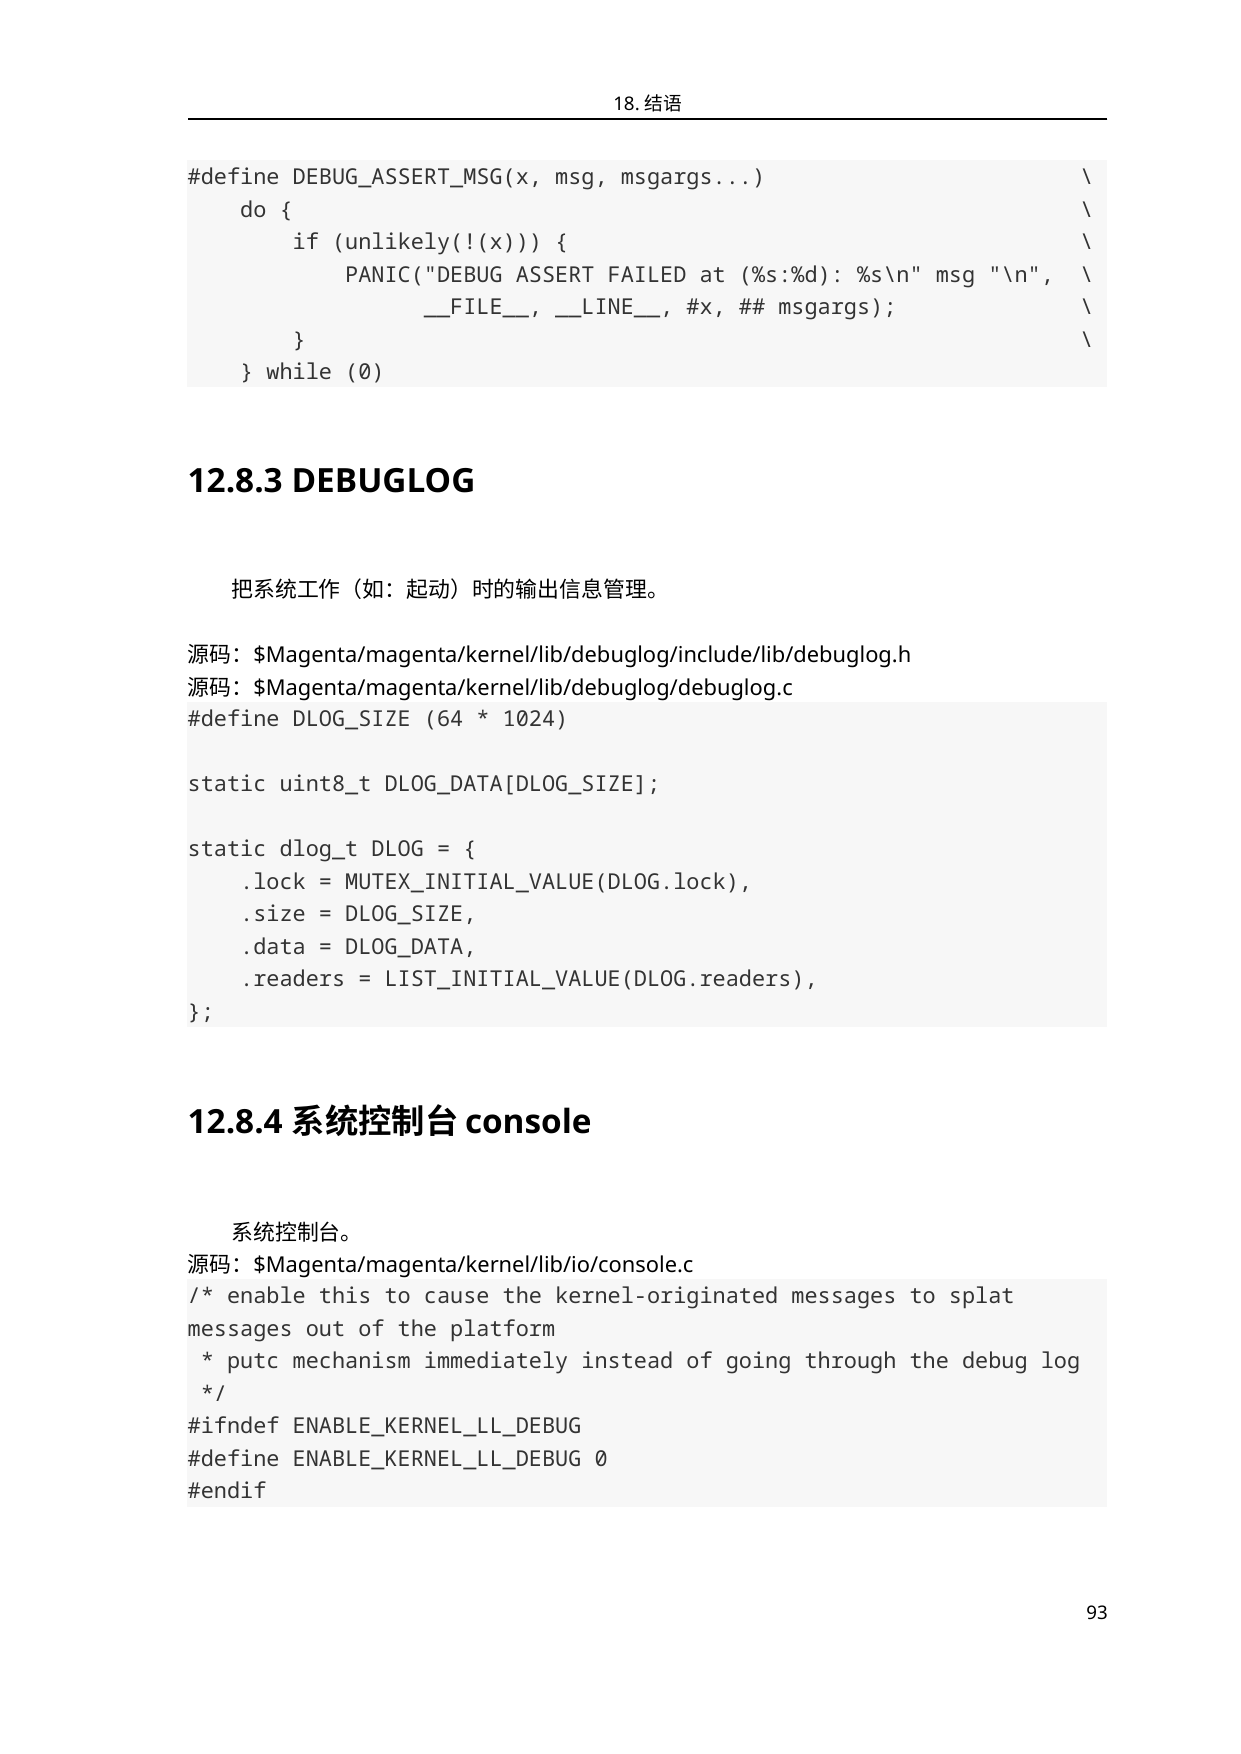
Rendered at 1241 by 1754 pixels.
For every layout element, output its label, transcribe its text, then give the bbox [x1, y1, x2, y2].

text static dlog_t DLOG = { [187, 832, 1107, 864]
text #ifndef ENABLE_KERNEL_LL_DEBUG [187, 1409, 1107, 1442]
text static uint8_t DLOG_DATA[DLOG_SIZE]; [187, 767, 1107, 799]
text PANIC("DEBUG ASSERT FAILED at (%s:%d): %s\n" msg "\n", \ [187, 257, 1107, 290]
text .lock = MUTEX_INITIAL_VALUE(DLOG.lock), [187, 864, 1107, 897]
text 源码：$Magenta/magenta/kernel/lib/debuglog/debuglog.c [187, 669, 1107, 702]
text .readers = LIST_INITIAL_VALUE(DLOG.readers), [187, 962, 1107, 994]
text 系统控制台。 [187, 1214, 1107, 1247]
text /* enable this to cause the kernel-originated messages to splat messages out of the platform [187, 1279, 1107, 1344]
text } while (0) [187, 355, 1107, 387]
text .size = DLOG_SIZE, [187, 897, 1107, 929]
text #endif [187, 1474, 1107, 1507]
text #define DEBUG_ASSERT_MSG(x, msg, msgargs...) \ [187, 160, 1107, 192]
text */ [187, 1377, 1107, 1409]
text } \ [187, 322, 1107, 355]
text #define ENABLE_KERNEL_LL_DEBUG 0 [187, 1442, 1107, 1474]
subtitle 系统控制台console [187, 1087, 1107, 1152]
text 源码：$Magenta/magenta/kernel/lib/io/console.c [187, 1247, 1107, 1279]
text 源码：$Magenta/magenta/kernel/lib/debuglog/include/lib/debuglog.h [187, 637, 1107, 669]
text .data = DLOG_DATA, [187, 929, 1107, 962]
text }; [187, 994, 1107, 1027]
text __FILE__, __LINE__, #x, ## msgargs); \ [187, 290, 1107, 322]
text if (unlikely(!(x))) { \ [187, 225, 1107, 257]
subtitle DEBUGLOG [187, 447, 1107, 512]
text #define DLOG_SIZE (64 * 1024) [187, 702, 1107, 734]
text * putc mechanism immediately instead of going through the debug log [187, 1344, 1107, 1377]
text 把系统工作（如：起动）时的输出信息管理。 [187, 572, 1107, 604]
text do { \ [187, 192, 1107, 225]
